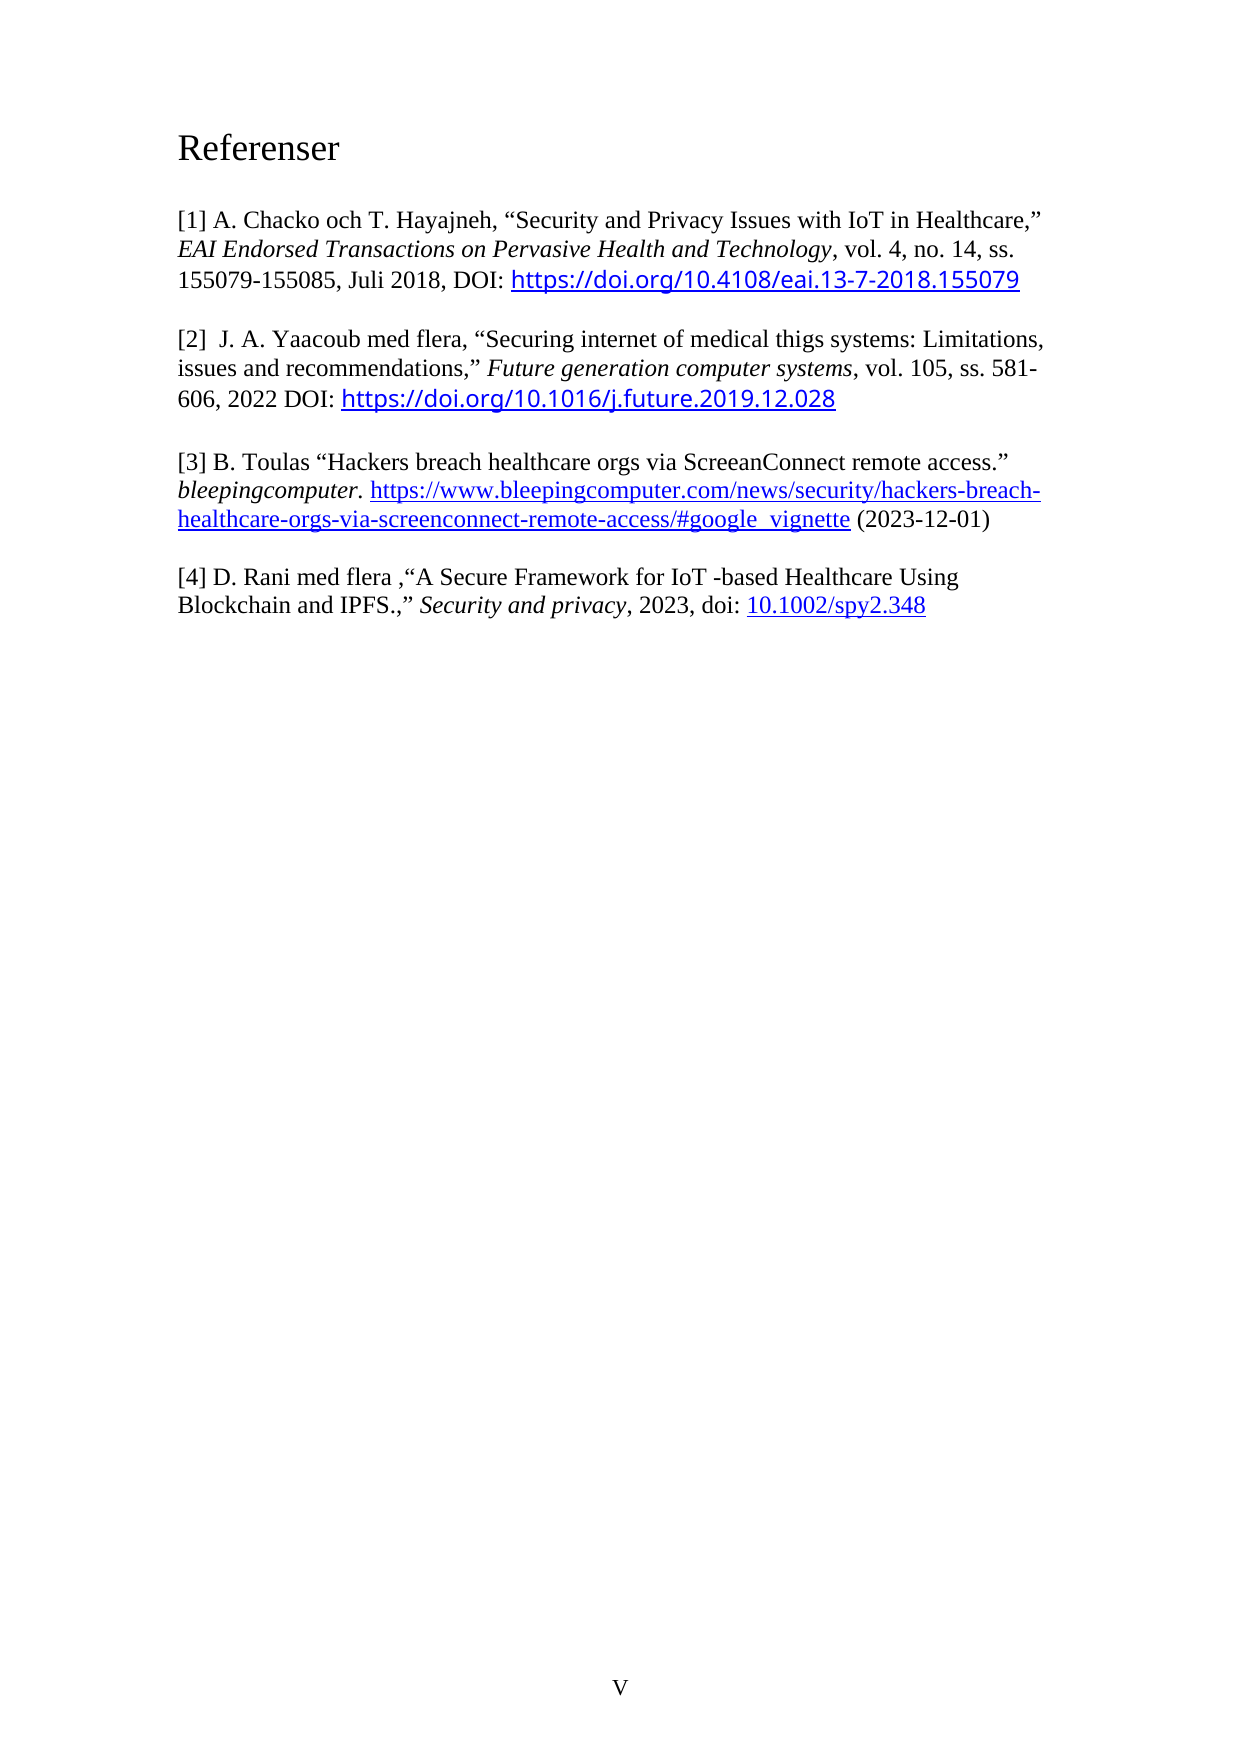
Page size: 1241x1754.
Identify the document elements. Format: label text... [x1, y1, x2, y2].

text [2] J. A. Yaacoub med flera, “Securing internet of medical thigs systems: Limitations, issues and recommendations,” Future generation computer systems, vol. 105, ss. 581-606, 2022 DOI: https://doi.org/10.1016/j.future.2019.12.028 [177, 324, 1063, 414]
text [4] D. Rani med flera ,“A Secure Framework for IoT -based Healthcare Using Blockchain and IPFS.,” Security and privacy, 2023, doi: 10.1002/spy2.348 [177, 562, 1063, 619]
text [3] B. Toulas “Hackers breach healthcare orgs via ScreeanConnect remote access.” bleepingcomputer. https://www.bleepingcomputer.com/news/security/hackers-breach-healthcare-orgs-via-screenconnect-remote-access/#google_vignette (2023-12-01) [177, 447, 1063, 533]
subtitle Referenser [177, 128, 1063, 168]
text [1] A. Chacko och T. Hayajneh, “Security and Privacy Issues with IoT in Healthcare,” EAI Endorsed Transactions on Pervasive Health and Technology, vol. 4, no. 14, ss. 155079-155085, Juli 2018, DOI: https://doi.org/10.4108/eai.13-7-2018.155079 [177, 205, 1063, 295]
